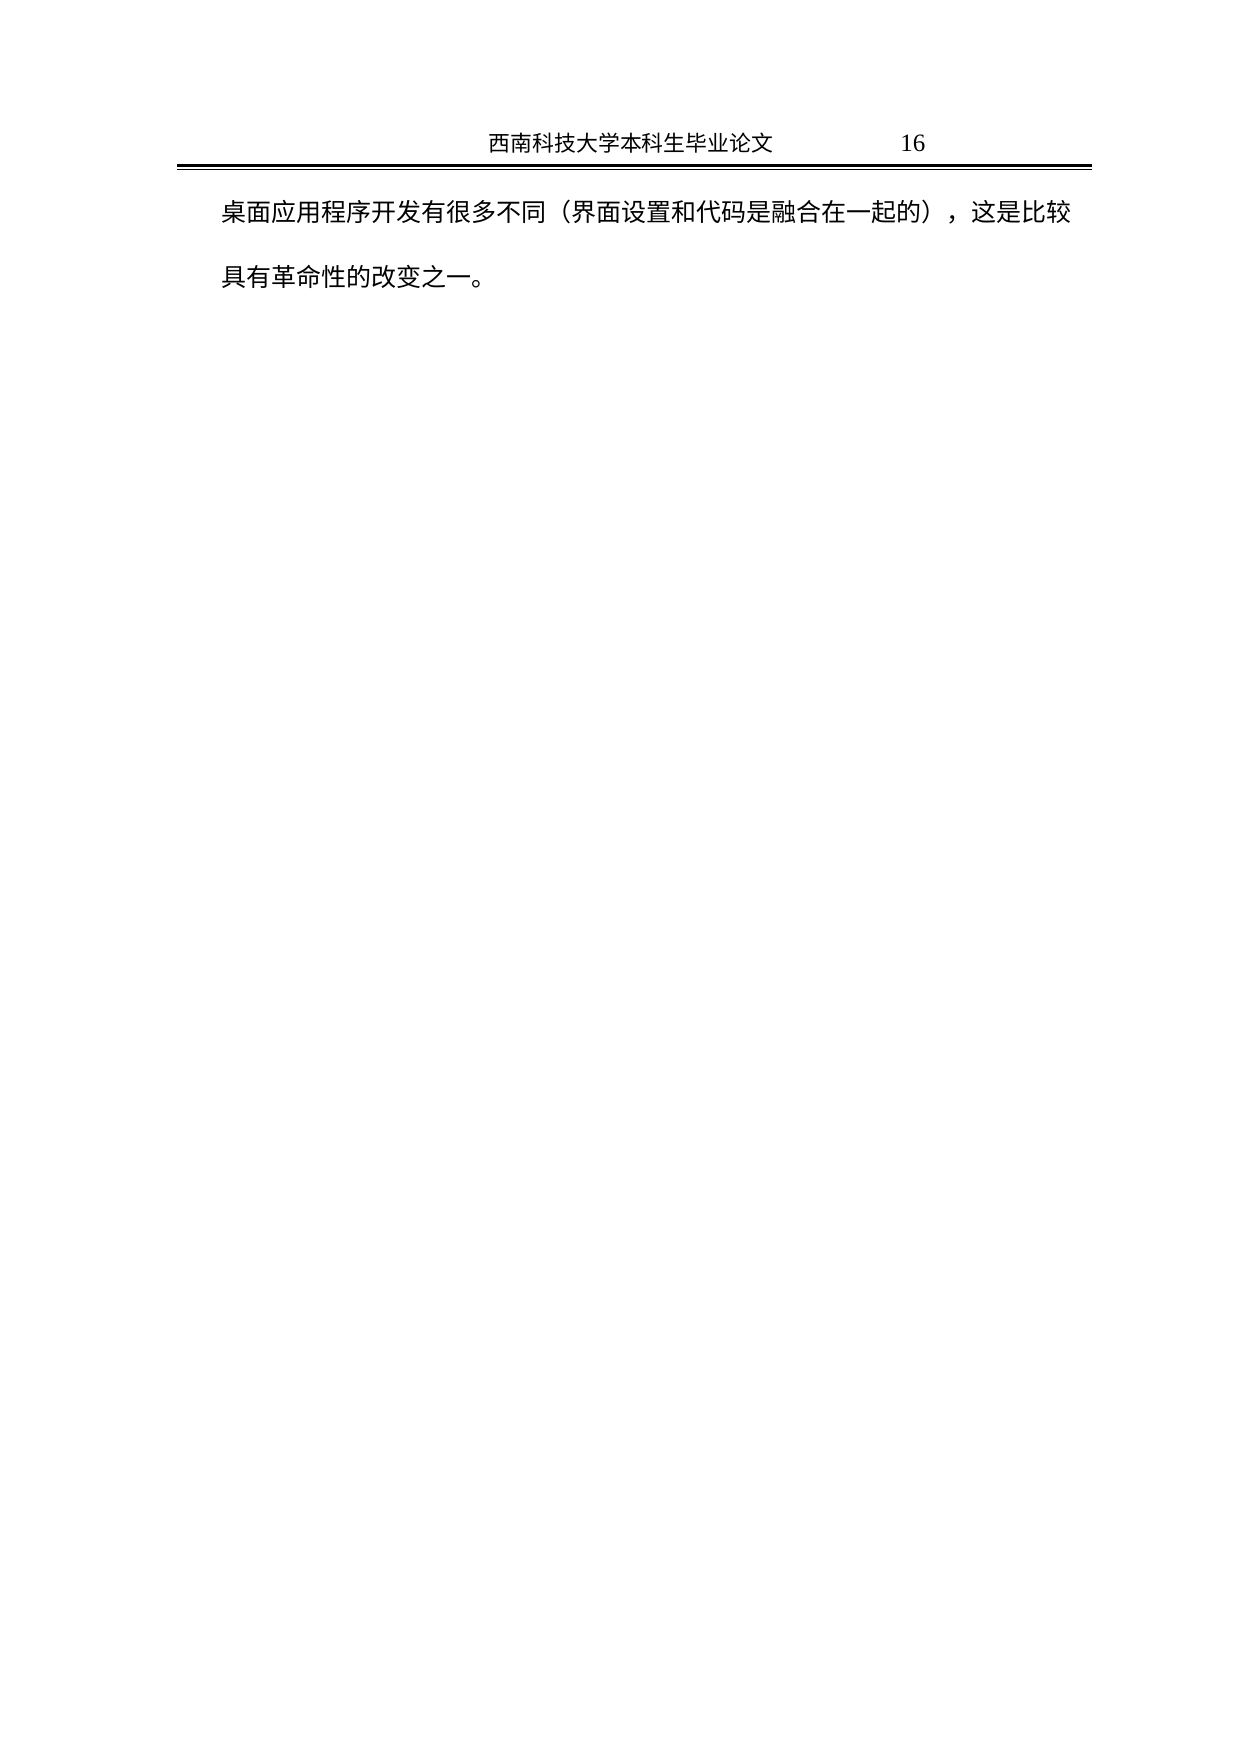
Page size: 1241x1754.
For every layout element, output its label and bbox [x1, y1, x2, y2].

text [221, 178, 1092, 308]
